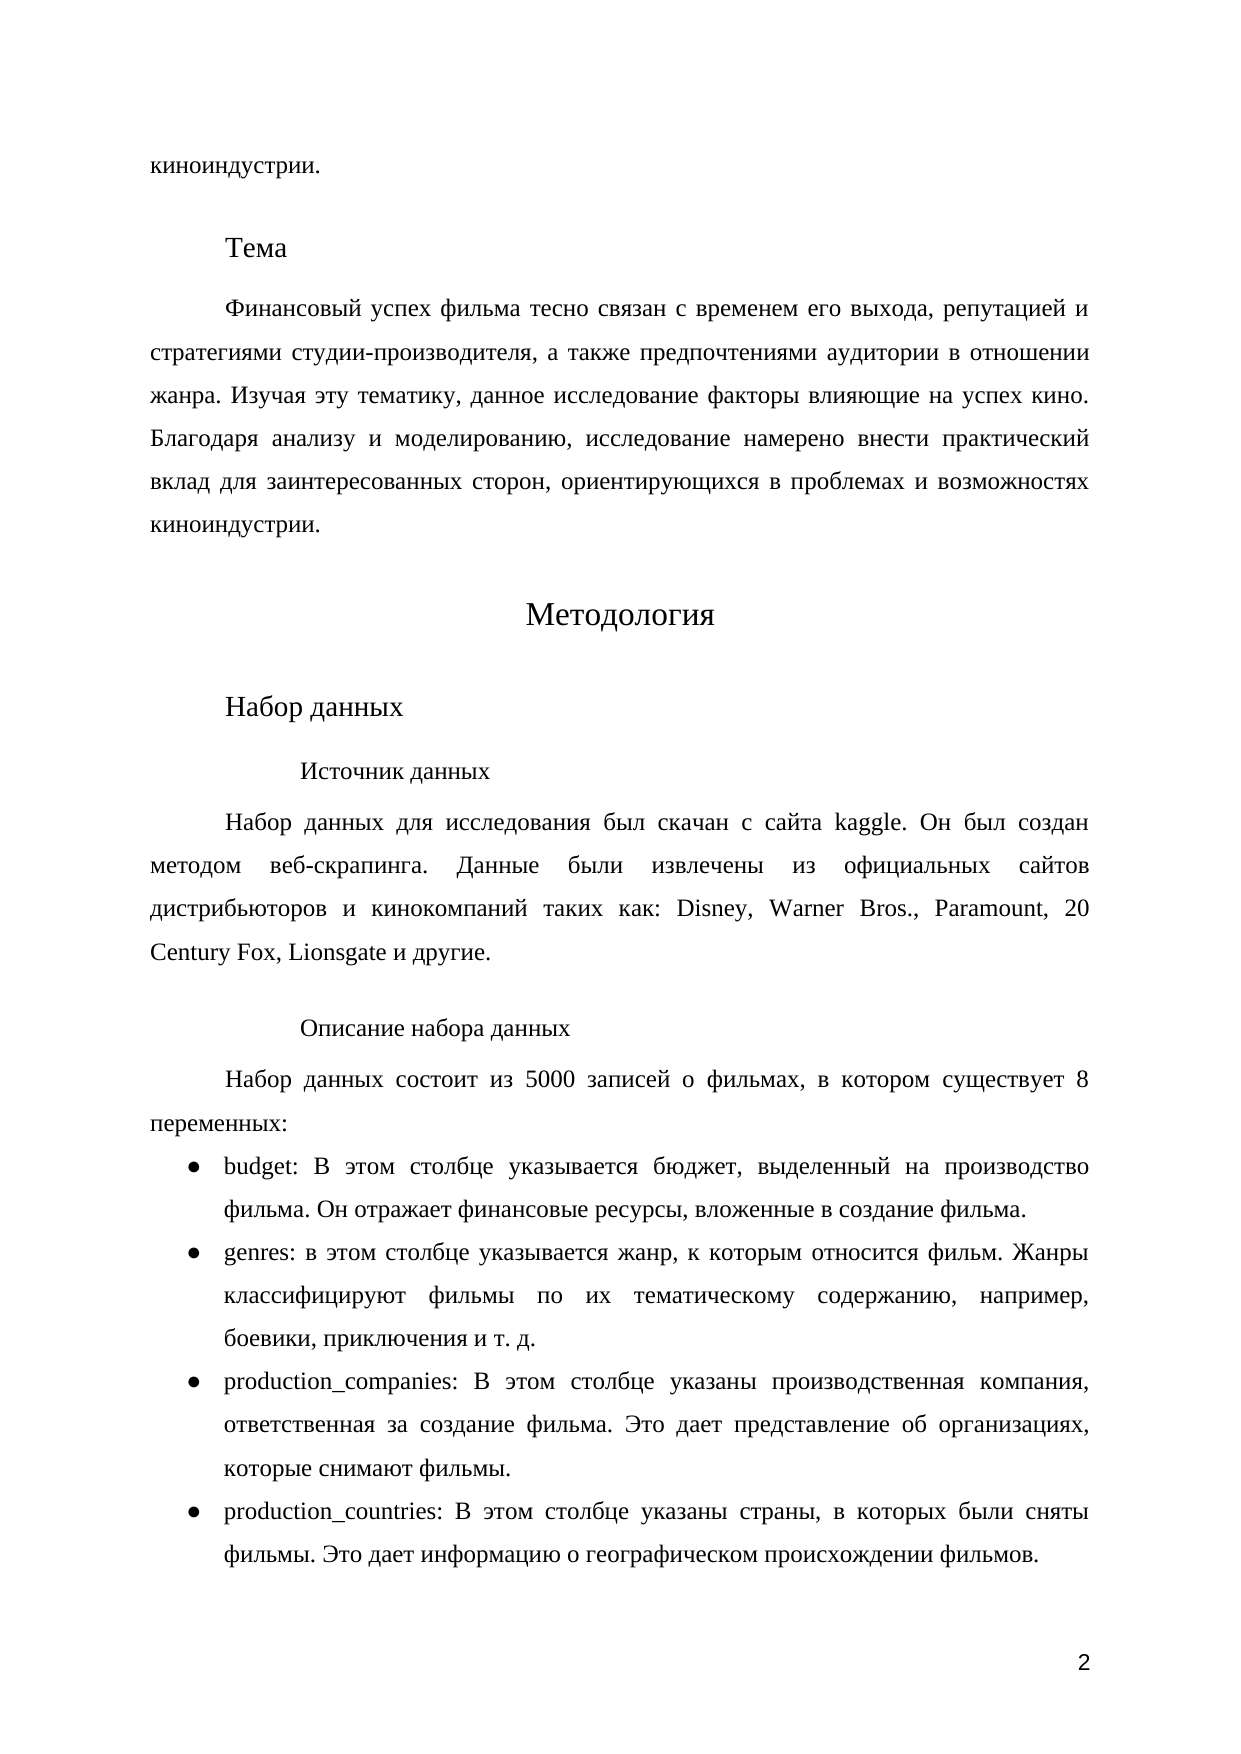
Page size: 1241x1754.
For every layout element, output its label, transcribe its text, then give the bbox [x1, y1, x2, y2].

list production_companies: В этом столбце указаны производственная компания, ответственная за создание фильма. Это дает представление об организациях, которые снимают фильмы. [186, 1366, 1090, 1481]
list production_countries: В этом столбце указаны страны, в которых были сняты фильмы. Это дает информацию о географическом происхождении фильмов. [186, 1496, 1090, 1568]
text Финансовый успех фильма тесно связан с временем его выхода, репутацией и стратегиями студии-производителя, а также предпочтениями аудитории в отношении жанра. Изучая эту тематику, данное исследование факторы влияющие на успех кино. Благодаря анализу и моделированию, исследование намерено внести практический вклад для заинтересованных сторон, ориентирующихся в проблемах и возможностях киноиндустрии. [150, 293, 1090, 538]
subtitle Набор данных [150, 689, 1090, 722]
list genres: в этом столбце указывается жанр, к которым относится фильм. Жанры классифицируют фильмы по их тематическому содержанию, например, боевики, приключения и т. д. [186, 1237, 1090, 1352]
subtitle Источник данных [225, 756, 1090, 784]
list budget: В этом столбце указывается бюджет, выделенный на производство фильма. Он отражает финансовые ресурсы, вложенные в создание фильма. [186, 1151, 1090, 1223]
subtitle Тема [150, 231, 1090, 264]
subtitle Описание набора данных [225, 1013, 1090, 1042]
text Набор данных для исследования был скачан с сайта kaggle. Он был создан методом веб-скрапинга. Данные были извлечены из официальных сайтов дистрибьюторов и кинокомпаний таких как: Disney, Warner Bros., Paramount, 20 Century Fox, Lionsgate и другие. [150, 807, 1090, 965]
subtitle Методология [150, 594, 1090, 632]
text Набор данных состоит из 5000 записей о фильмах, в котором существует 8 переменных: [150, 1064, 1090, 1136]
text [150, 150, 1090, 179]
